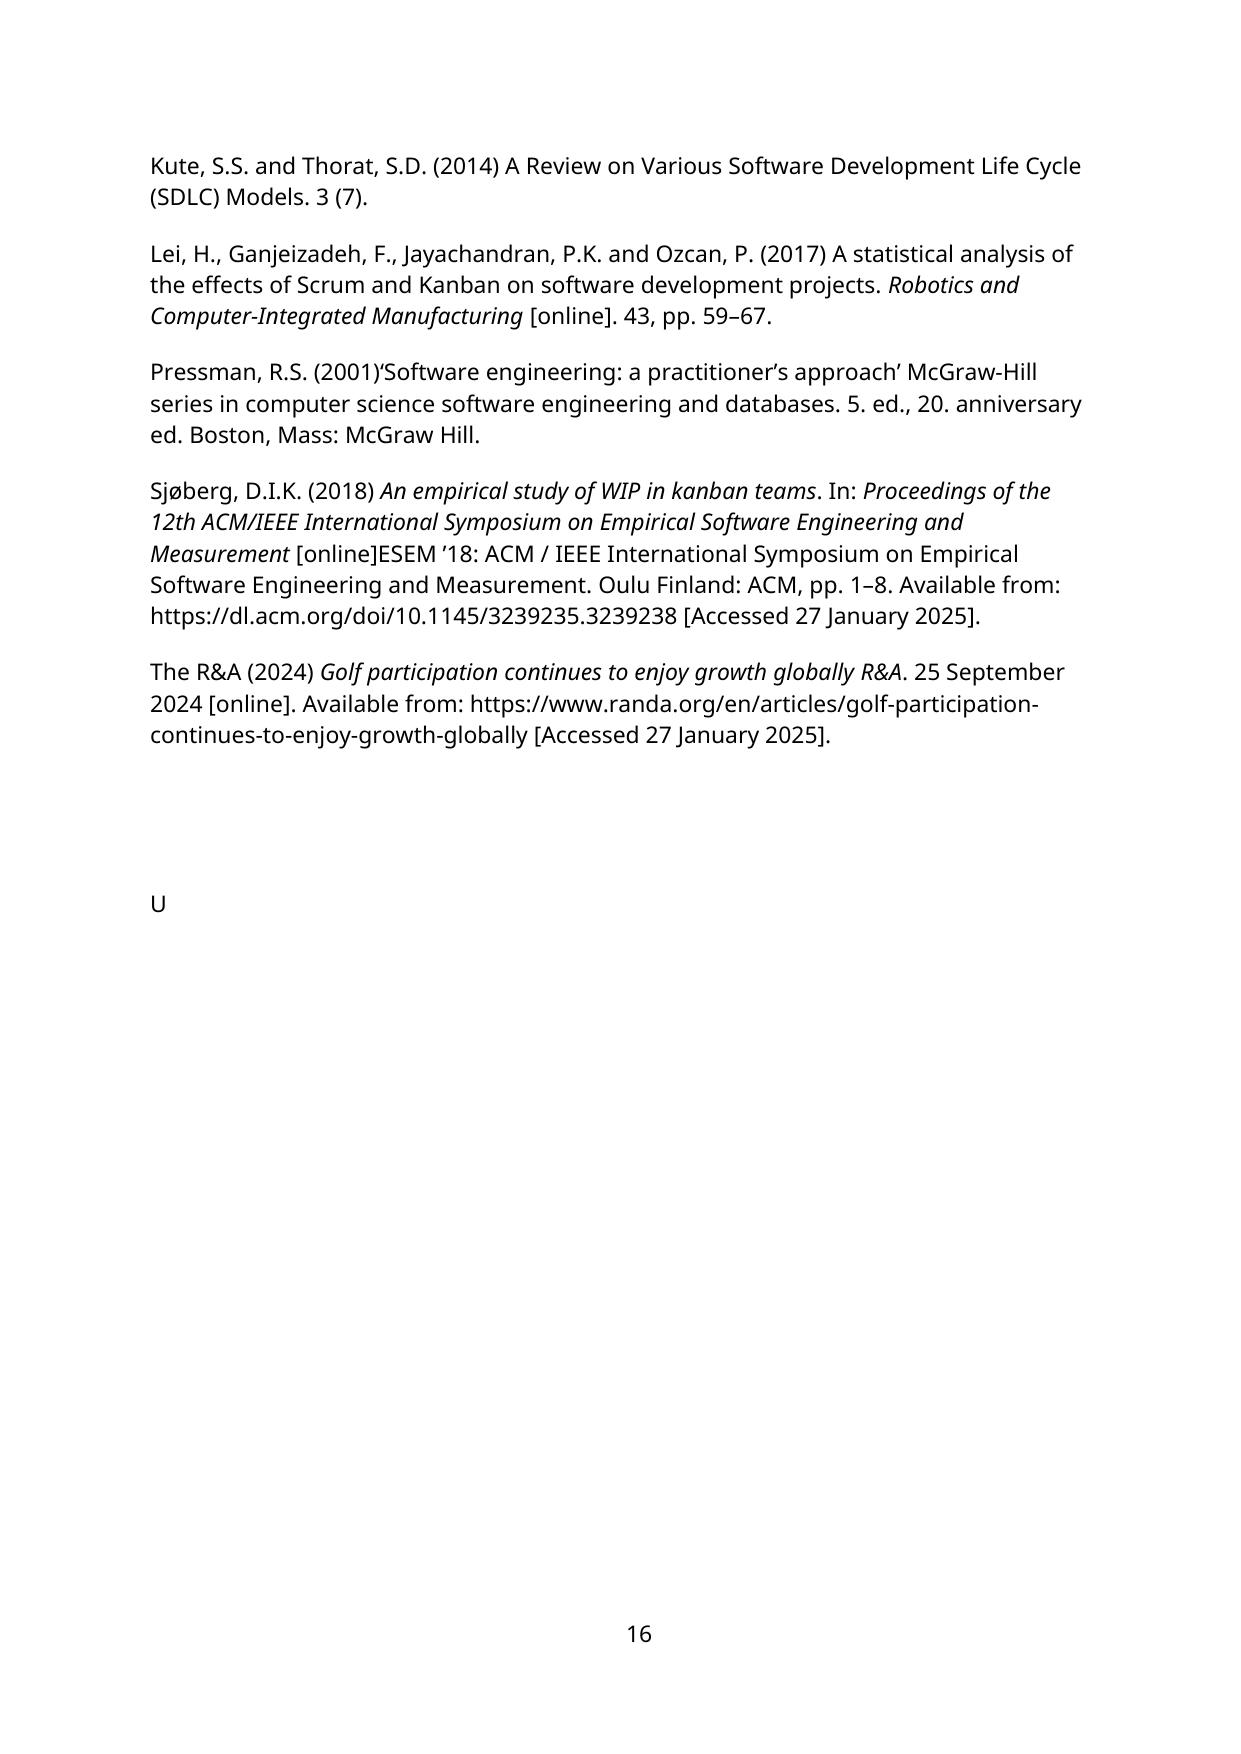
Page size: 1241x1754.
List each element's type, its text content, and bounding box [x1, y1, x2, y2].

text Sjøberg, D.I.K. (2018) An empirical study of WIP in kanban teams. In: Proceedings of the 12th ACM/IEEE International Symposium on Empirical Software Engineering and Measurement [online]ESEM ’18: ACM / IEEE International Symposium on Empirical Software Engineering and Measurement. Oulu Finland: ACM, pp. 1–8. Available from: https://dl.acm.org/doi/10.1145/3239235.3239238 [Accessed 27 January 2025]. [150, 475, 1090, 631]
text Pressman, R.S. (2001)‘Software engineering: a practitioner’s approach’ McGraw-Hill series in computer science software engineering and databases. 5. ed., 20. anniversary ed. Boston, Mass: McGraw Hill. [150, 356, 1090, 450]
text Kute, S.S. and Thorat, S.D. (2014) A Review on Various Software Development Life Cycle (SDLC) Models. 3 (7). [150, 150, 1090, 212]
text Lei, H., Ganjeizadeh, F., Jayachandran, P.K. and Ozcan, P. (2017) A statistical analysis of the effects of Scrum and Kanban on software development projects. Robotics and Computer-Integrated Manufacturing [online]. 43, pp. 59–67. [150, 237, 1090, 331]
text U [150, 887, 1090, 919]
text The R&A (2024) Golf participation continues to enjoy growth globally R&A. 25 September 2024 [online]. Available from: https://www.randa.org/en/articles/golf-participation-continues-to-enjoy-growth-globally [Accessed 27 January 2025]. [150, 656, 1090, 750]
